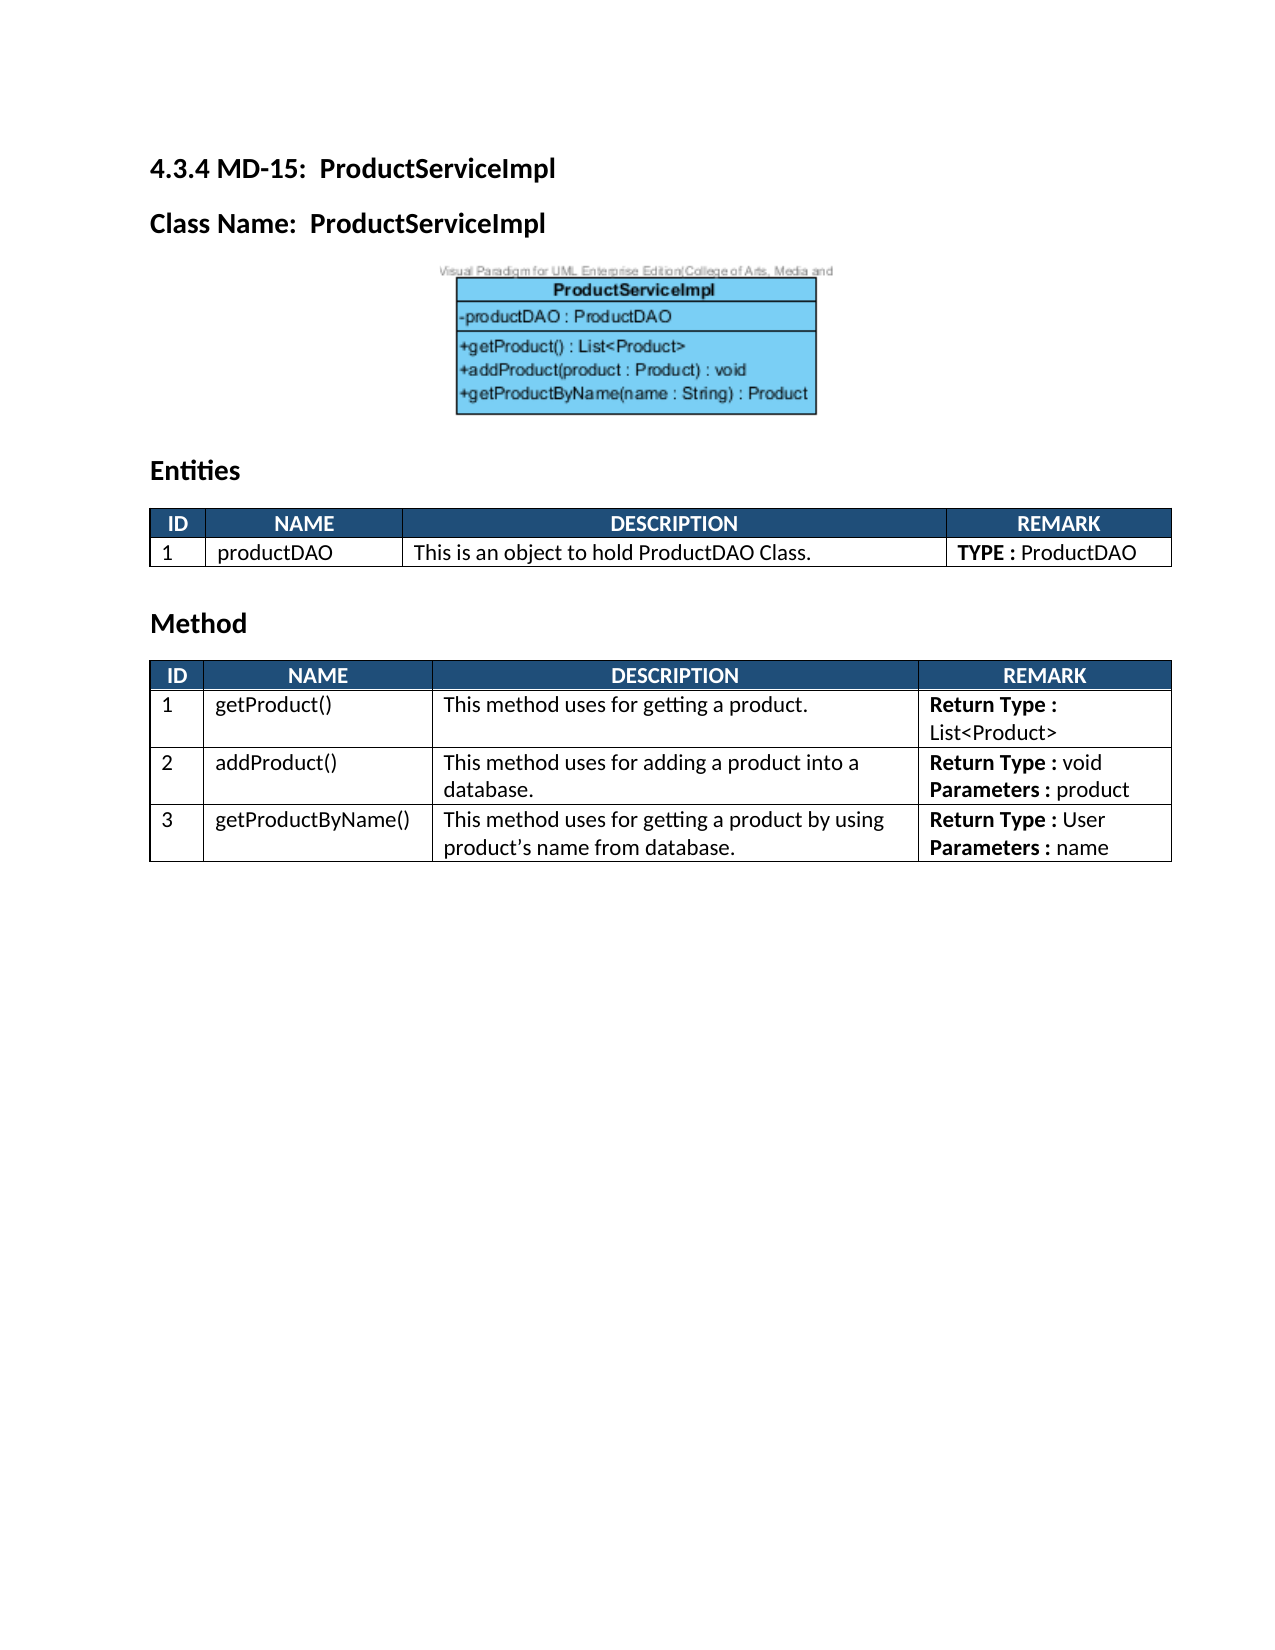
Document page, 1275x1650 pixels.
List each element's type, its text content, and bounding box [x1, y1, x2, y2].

text Method [150, 605, 1125, 641]
table_cell 3 [151, 805, 203, 861]
table_cell Return Type : List<Product> [919, 691, 1171, 747]
text Entities [150, 452, 1125, 488]
table_header REMARK [947, 509, 1171, 537]
table_header ID [151, 509, 205, 537]
table_cell 2 [151, 748, 203, 804]
table_cell Return Type : void Parameters : product [919, 748, 1171, 804]
table_cell This method uses for adding a product into a database. [433, 748, 918, 804]
table_header NAME [204, 661, 432, 689]
table_cell productDAO [206, 538, 402, 566]
table_header NAME [206, 509, 402, 537]
table_cell This method uses for getting a product by using product’s name from database. [433, 805, 918, 861]
table_cell 1 [151, 691, 203, 747]
table_header REMARK [919, 661, 1171, 689]
table_header ID [151, 661, 203, 689]
table_cell This method uses for getting a product. [433, 691, 918, 747]
text 4.3.4 MD-15: ProductServiceImpl [150, 150, 1125, 186]
table_cell Return Type : User Parameters : name [919, 805, 1171, 861]
table_cell getProduct() [204, 691, 432, 747]
picture [439, 260, 836, 434]
text Class Name: ProductServiceImpl [150, 205, 1125, 241]
table_cell addProduct() [204, 748, 432, 804]
table_cell 1 [151, 538, 205, 566]
table_header DESCRIPTION [403, 509, 946, 537]
table_cell getProductByName() [204, 805, 432, 861]
table_header DESCRIPTION [433, 661, 918, 689]
table_cell This is an object to hold ProductDAO Class. [403, 538, 946, 566]
table_cell TYPE : ProductDAO [947, 538, 1171, 566]
